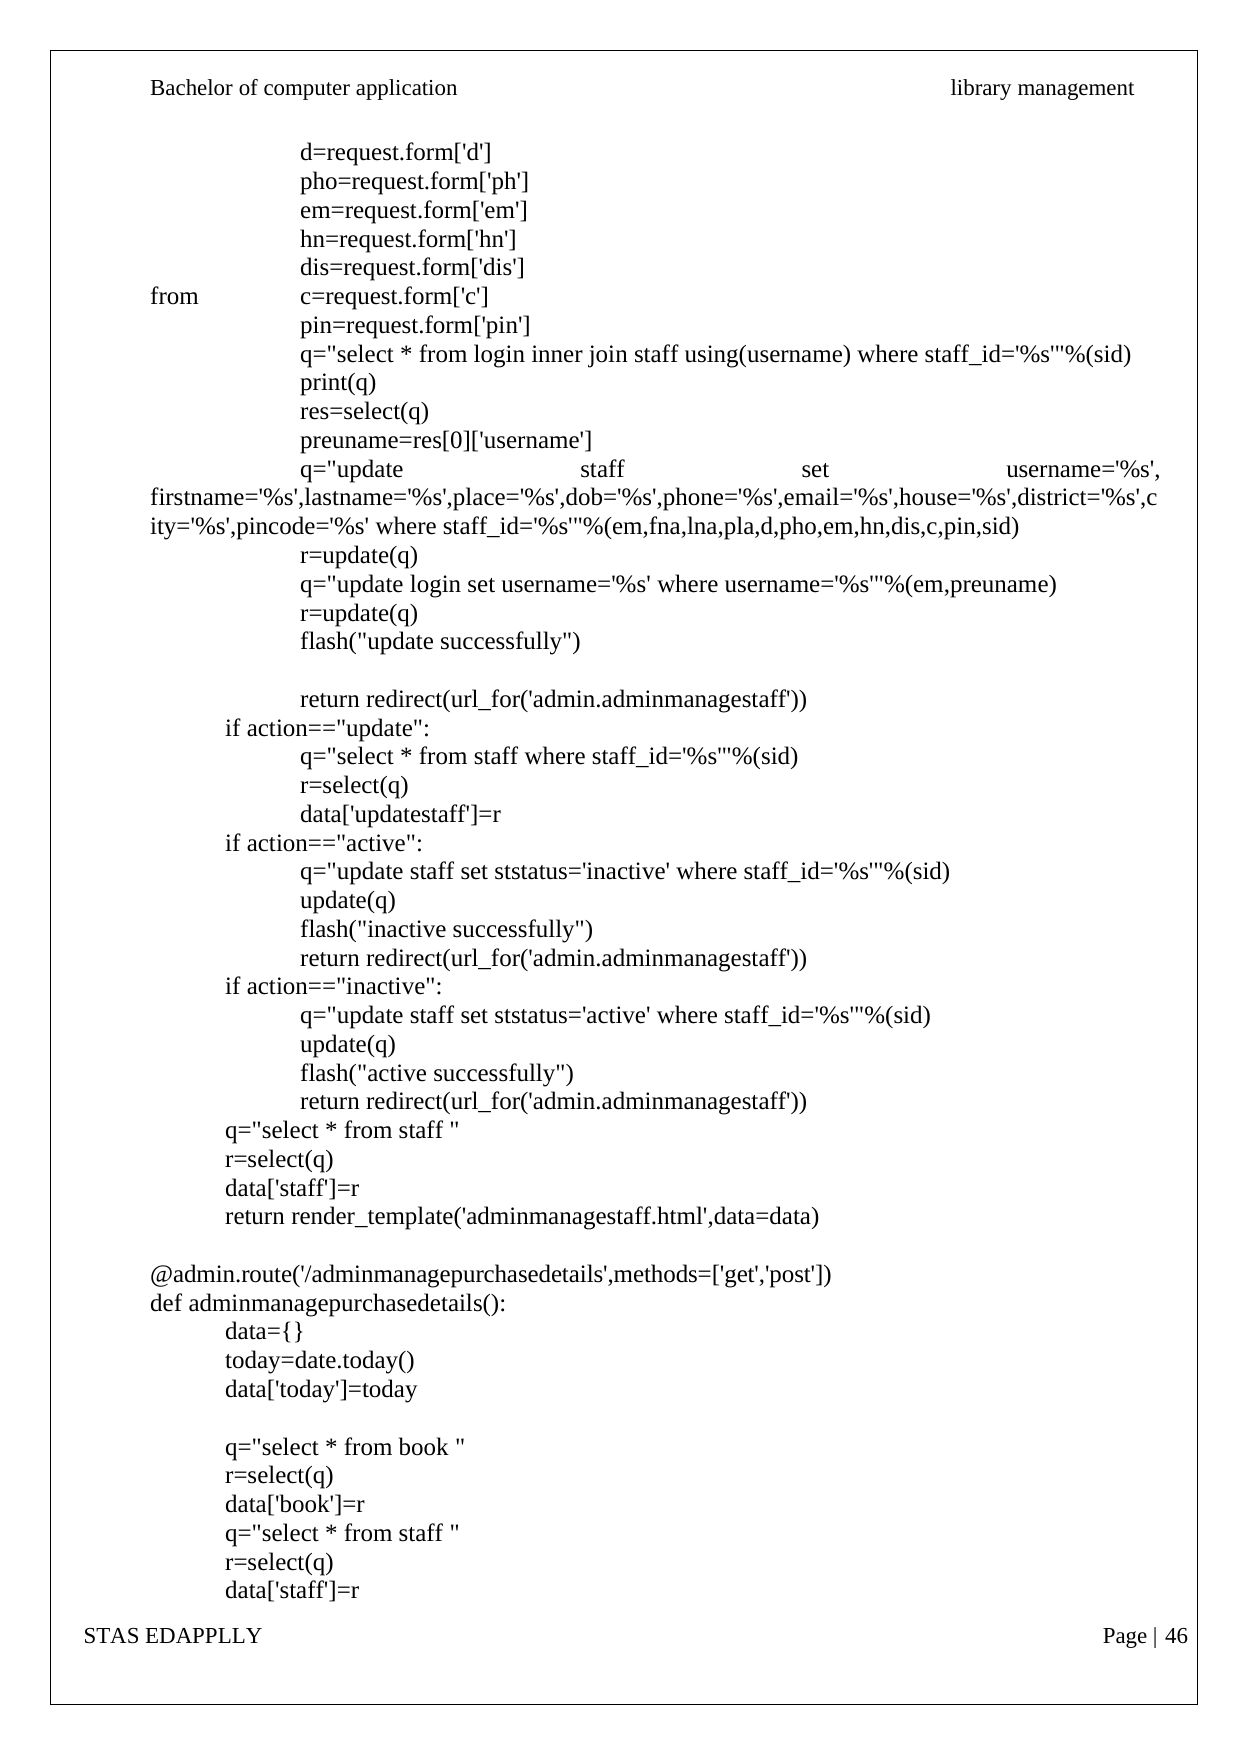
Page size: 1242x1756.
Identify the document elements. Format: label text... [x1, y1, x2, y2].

text flash("active successfully") [300, 1058, 1197, 1086]
text return render_template('adminmanagestaff.html',data=data) [225, 1201, 1197, 1230]
text flash("update successfully") [300, 626, 1197, 655]
text from c=request.form['c'] pin=request.form['pin'] [150, 281, 532, 339]
text q="select * from staff " r=select(q) data['staff']=r [225, 1518, 467, 1604]
text q="select * from book " r=select(q) data['book']=r [225, 1432, 472, 1518]
text q="update staff set ststatus='active' where staff_id='%s'"%(sid) update(q) [300, 1000, 933, 1058]
text data['updatestaff']=r if action=="active": [225, 799, 503, 856]
text return redirect(url_for('admin.adminmanagestaff')) if action=="inactive": [225, 943, 809, 1000]
text return redirect(url_for('admin.adminmanagestaff')) if action=="update": [225, 684, 809, 741]
text r=update(q) [300, 540, 1197, 569]
text return redirect(url_for('admin.adminmanagestaff')) q="select * from staff " [225, 1086, 809, 1144]
text res=select(q) preuname=res[0]['username'] [300, 396, 594, 454]
text q="update staff set username='%s', firstname='%s',lastname='%s',place='%s',dob='%s',phone='%s',email='%s',house='%s',district='%s',c ity='%s',pincode='%s' where staff_id='%s'"%(em,fna,lna,pla,d,pho,em,hn,dis,c,pin,sid) [150, 454, 1163, 540]
text q="update staff set ststatus='inactive' where staff_id='%s'"%(sid) update(q) [300, 856, 953, 914]
text q="select * from login inner join staff using(username) where staff_id='%s'"%(sid) print(q) [300, 339, 1134, 396]
text d=request.form['d'] pho=request.form['ph'] em=request.form['em'] hn=request.form['hn'] dis=request.form['dis'] [300, 137, 531, 281]
text r=select(q) data['staff']=r [225, 1144, 361, 1201]
text flash("inactive successfully") [300, 914, 1197, 943]
text @admin.route('/adminmanagepurchasedetails',methods=['get','post']) def adminmanagepurchasedetails(): [150, 1259, 858, 1316]
text q="select * from staff where staff_id='%s'"%(sid) r=select(q) [300, 741, 828, 799]
text q="update login set username='%s' where username='%s'"%(em,preuname) r=update(q) [300, 569, 1163, 626]
text data={} today=date.today() data['today']=today [225, 1316, 419, 1403]
